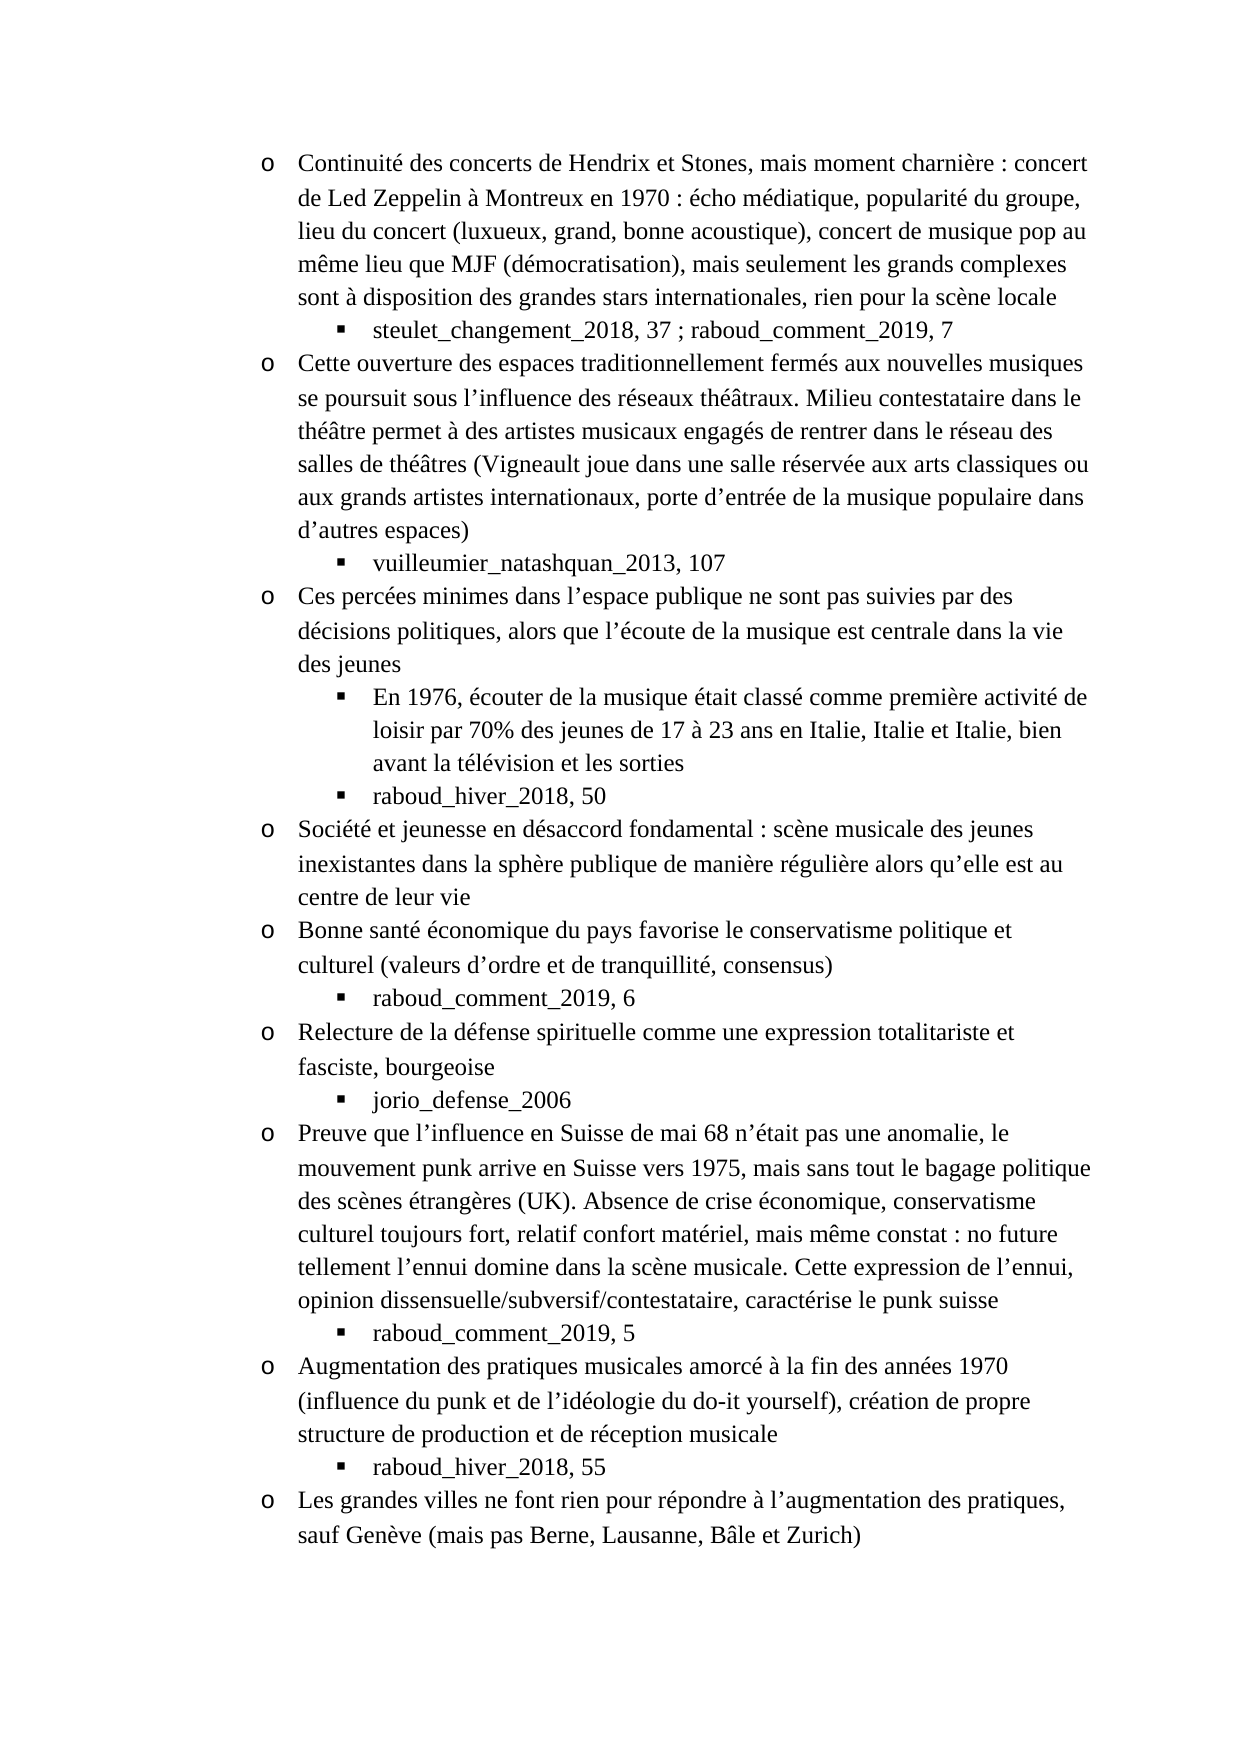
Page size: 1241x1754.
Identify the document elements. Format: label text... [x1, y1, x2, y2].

list steulet_changement_2018, 37 ; raboud_comment_2019, 7 [335, 315, 1093, 343]
list Ces percées minimes dans l’espace publique ne sont pas suivies par des décisions politiques, alors que l’écoute de la musique est centrale dans la vie des jeunes [260, 581, 1093, 678]
list Preuve que l’influence en Suisse de mai 68 n’était pas une anomalie, le mouvement punk arrive en Suisse vers 1975, mais sans tout le bagage politique des scènes étrangères (UK). Absence de crise économique, conservatisme culturel toujours fort, relatif confort matériel, mais même constat : no future tellement l’ennui domine dans la scène musicale. Cette expression de l’ennui, opinion dissensuelle/subversif/contestataire, caractérise le punk suisse [260, 1118, 1093, 1314]
list Cette ouverture des espaces traditionnellement fermés aux nouvelles musiques se poursuit sous l’influence des réseaux théâtraux. Milieu contestataire dans le théâtre permet à des artistes musicaux engagés de rentrer dans le réseau des salles de théâtres (Vigneault joue dans une salle réservée aux arts classiques ou aux grands artistes internationaux, porte d’entrée de la musique populaire dans d’autres espaces) [260, 348, 1093, 544]
list Les grandes villes ne font rien pour répondre à l’augmentation des pratiques, sauf Genève (mais pas Berne, Lausanne, Bâle et Zurich) [260, 1485, 1093, 1549]
list raboud_comment_2019, 6 [335, 983, 1093, 1012]
list Société et jeunesse en désaccord fondamental : scène musicale des jeunes inexistantes dans la sphère publique de manière régulière alors qu’elle est au centre de leur vie [260, 814, 1093, 911]
list raboud_hiver_2018, 55 [335, 1452, 1093, 1481]
list raboud_comment_2019, 5 [335, 1318, 1093, 1347]
list Augmentation des pratiques musicales amorcé à la fin des années 1970 (influence du punk et de l’idéologie du do-it yourself), création de propre structure de production et de réception musicale [260, 1351, 1093, 1448]
list Relecture de la défense spirituelle comme une expression totalitariste et fasciste, bourgeoise [260, 1017, 1093, 1080]
list En 1976, écouter de la musique était classé comme première activité de loisir par 70% des jeunes de 17 à 23 ans en Italie, Italie et Italie, bien avant la télévision et les sorties [335, 682, 1093, 777]
list raboud_hiver_2018, 50 [335, 781, 1093, 810]
list Continuité des concerts de Hendrix et Stones, mais moment charnière : concert de Led Zeppelin à Montreux en 1970 : écho médiatique, popularité du groupe, lieu du concert (luxueux, grand, bonne acoustique), concert de musique pop au même lieu que MJF (démocratisation), mais seulement les grands complexes sont à disposition des grandes stars internationales, rien pour la scène locale [260, 148, 1093, 311]
list jorio_defense_2006 [335, 1085, 1093, 1113]
list Bonne santé économique du pays favorise le conservatisme politique et culturel (valeurs d’ordre et de tranquillité, consensus) [260, 915, 1093, 979]
list vuilleumier_natashquan_2013, 107 [335, 548, 1093, 577]
